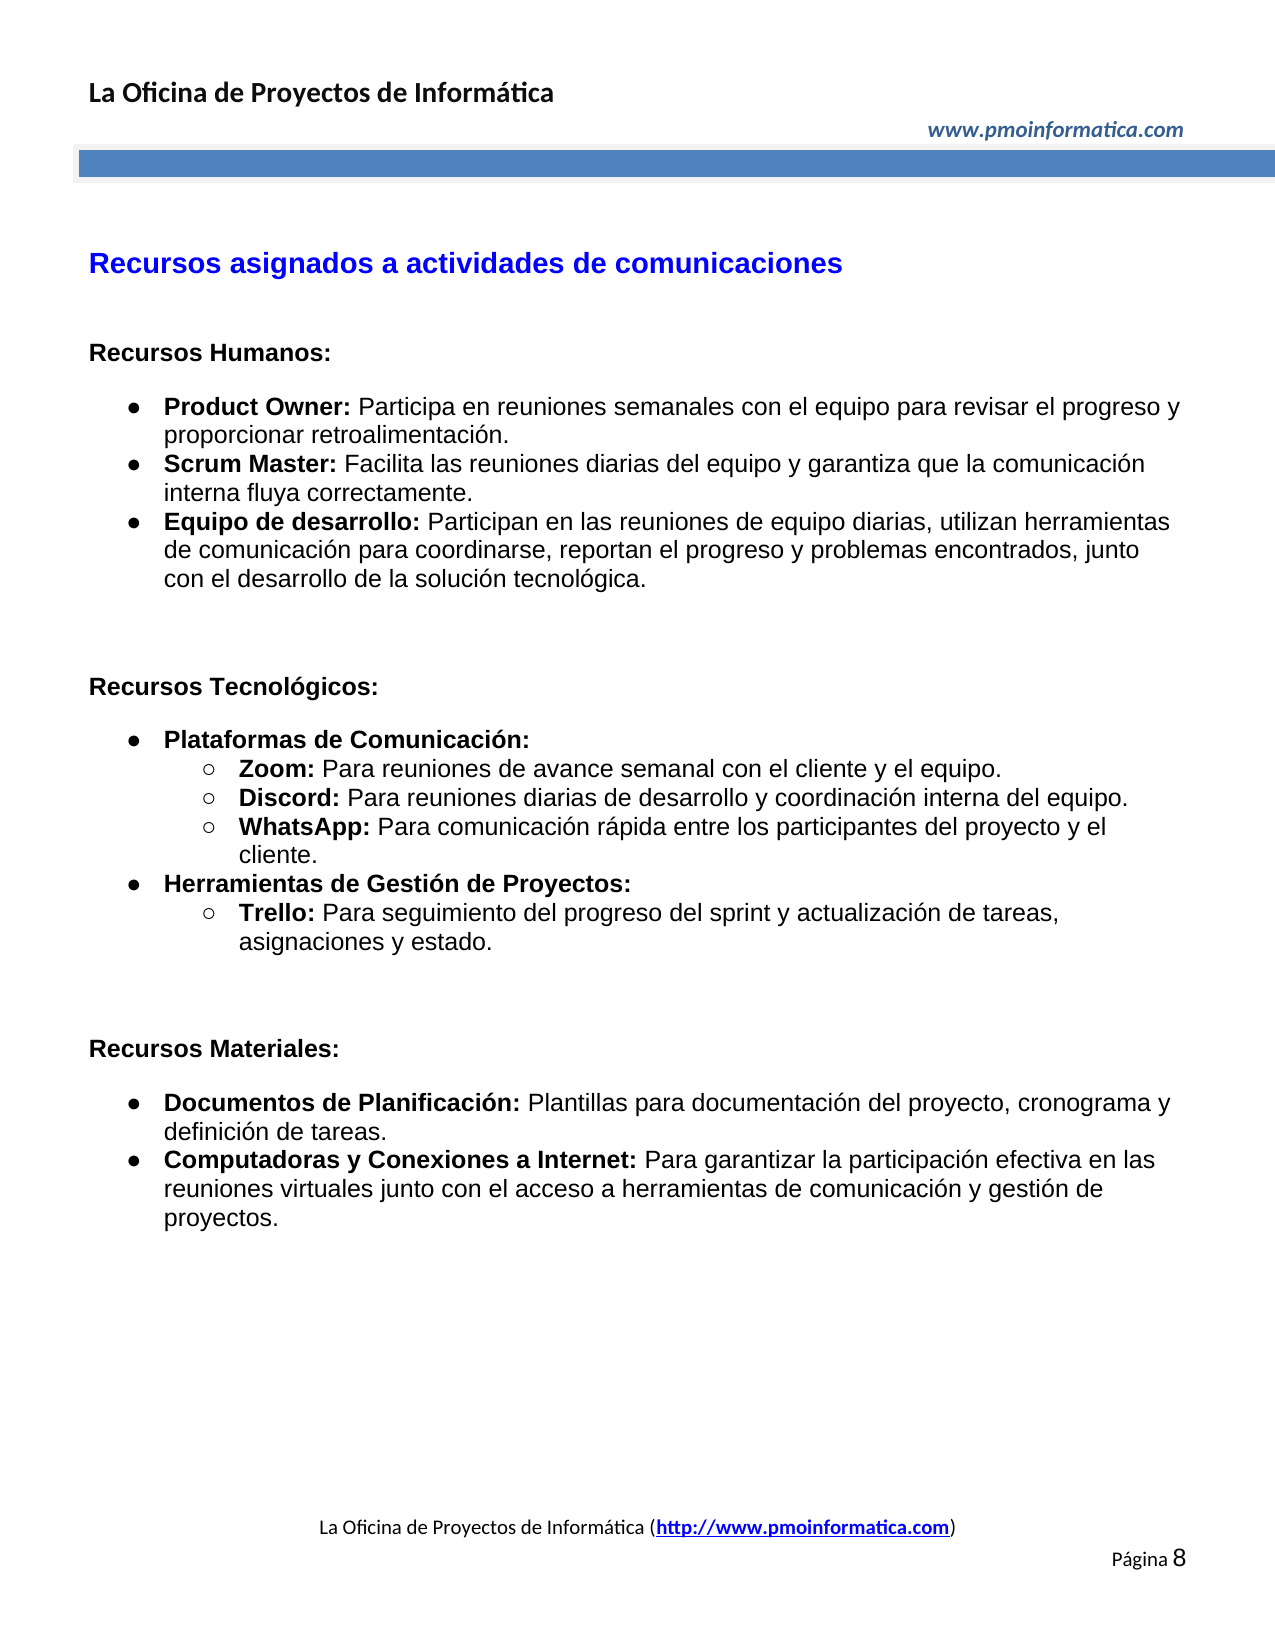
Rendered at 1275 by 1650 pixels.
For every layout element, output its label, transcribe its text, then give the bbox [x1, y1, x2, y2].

text Recursos Humanos: [89, 338, 1186, 367]
list Discord: Para reuniones diarias de desarrollo y coordinación interna del equipo. [201, 783, 1186, 812]
text Recursos Tecnológicos: [89, 672, 1186, 700]
list Trello: Para seguimiento del progreso del sprint y actualización de tareas, asignaciones y estado. [201, 898, 1186, 955]
list Zoom: Para reuniones de avance semanal con el cliente y el equipo. [201, 754, 1186, 783]
list Product Owner: Participa en reuniones semanales con el equipo para revisar el progreso y proporcionar retroalimentación. [126, 392, 1186, 449]
list Documentos de Planificación: Plantillas para documentación del proyecto, cronograma y definición de tareas. [126, 1088, 1186, 1145]
list Herramientas de Gestión de Proyectos: [126, 869, 1186, 898]
list Plataformas de Comunicación: [126, 725, 1186, 754]
list Scrum Master: Facilita las reuniones diarias del equipo y garantiza que la comunicación interna fluya correctamente. [126, 449, 1186, 507]
subtitle Recursos asignados a actividades de comunicaciones [89, 246, 1186, 280]
list Computadoras y Conexiones a Internet: Para garantizar la participación efectiva en las reuniones virtuales junto con el acceso a herramientas de comunicación y gestión de proyectos. [126, 1145, 1186, 1232]
list Equipo de desarrollo: Participan en las reuniones de equipo diarias, utilizan herramientas de comunicación para coordinarse, reportan el progreso y problemas encontrados, junto con el desarrollo de la solución tecnológica. [126, 507, 1186, 593]
text Recursos Materiales: [89, 1034, 1186, 1063]
list WhatsApp: Para comunicación rápida entre los participantes del proyecto y el cliente. [201, 812, 1186, 869]
